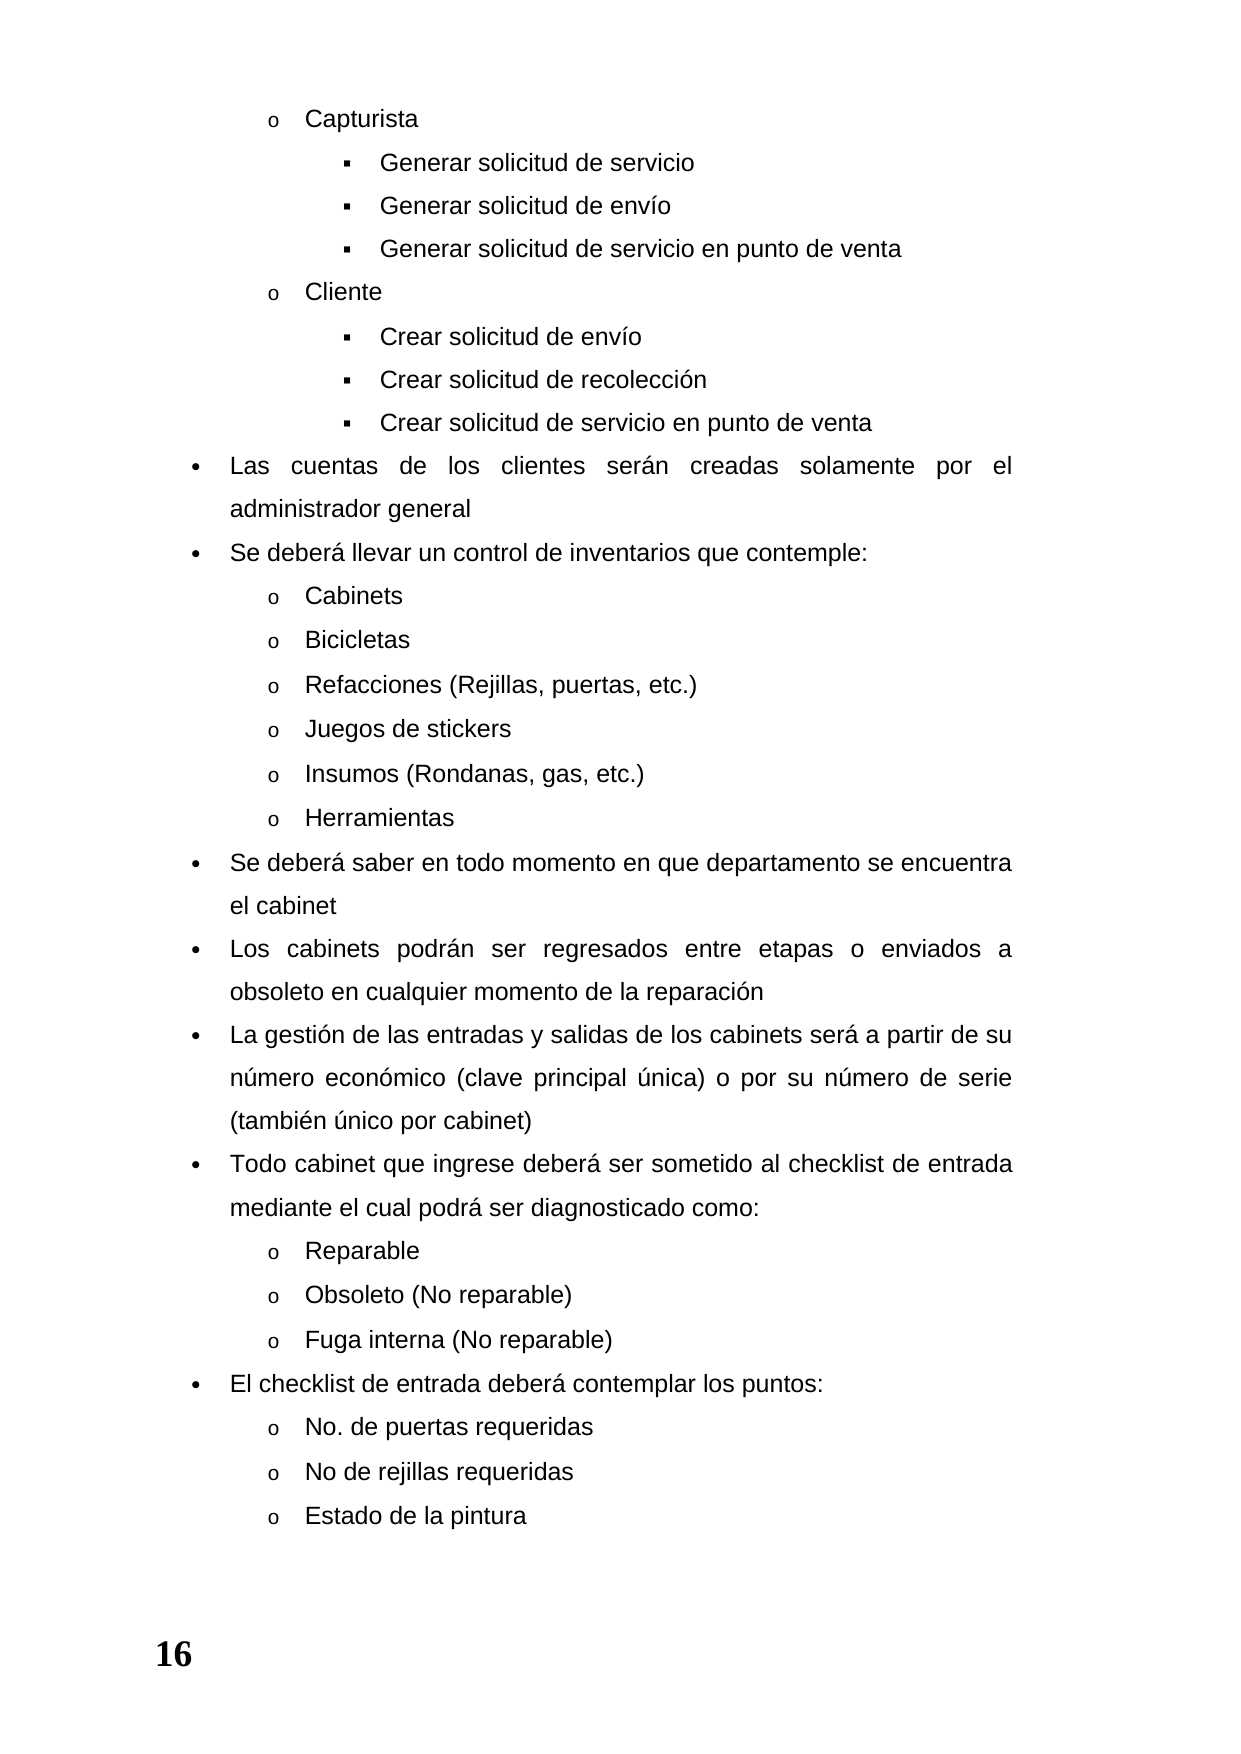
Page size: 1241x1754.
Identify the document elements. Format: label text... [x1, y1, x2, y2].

list Los cabinets podrán ser regresados entre etapas o enviados a obsoleto en cualquier momento de la reparación [192, 934, 1014, 1006]
list La gestión de las entradas y salidas de los cabinets será a partir de su número económico (clave principal única) o por su número de serie (también único por cabinet) [192, 1020, 1014, 1135]
list El checklist de entrada deberá contemplar los puntos: [192, 1369, 1014, 1398]
list Crear solicitud de envío [342, 322, 1014, 351]
list Bicicletas [267, 625, 1014, 655]
list Cliente [267, 277, 1014, 307]
list Crear solicitud de servicio en punto de venta [342, 408, 1014, 437]
list Herramientas [267, 803, 1014, 833]
list Generar solicitud de servicio [342, 148, 1014, 177]
list Fuga interna (No reparable) [267, 1324, 1014, 1354]
list Estado de la pintura [267, 1501, 1014, 1531]
list Capturista [267, 103, 1014, 133]
list Crear solicitud de recolección [342, 365, 1014, 394]
list Generar solicitud de envío [342, 191, 1014, 220]
list Insumos (Rondanas, gas, etc.) [267, 758, 1014, 788]
list No de rejillas requeridas [267, 1457, 1014, 1486]
list Juegos de stickers [267, 714, 1014, 744]
list Reparable [267, 1236, 1014, 1265]
list Se deberá llevar un control de inventarios que contemple: [192, 537, 1014, 566]
list No. de puertas requeridas [267, 1412, 1014, 1442]
list Cabinets [267, 581, 1014, 610]
list Se deberá saber en todo momento en que departamento se encuentra el cabinet [192, 847, 1014, 919]
list Refacciones (Rejillas, puertas, etc.) [267, 669, 1014, 699]
list Obsoleto (No reparable) [267, 1280, 1014, 1310]
list Todo cabinet que ingrese deberá ser sometido al checklist de entrada mediante el cual podrá ser diagnosticado como: [192, 1149, 1014, 1221]
list Las cuentas de los clientes serán creadas solamente por el administrador general [192, 451, 1014, 523]
list Generar solicitud de servicio en punto de venta [342, 234, 1014, 263]
